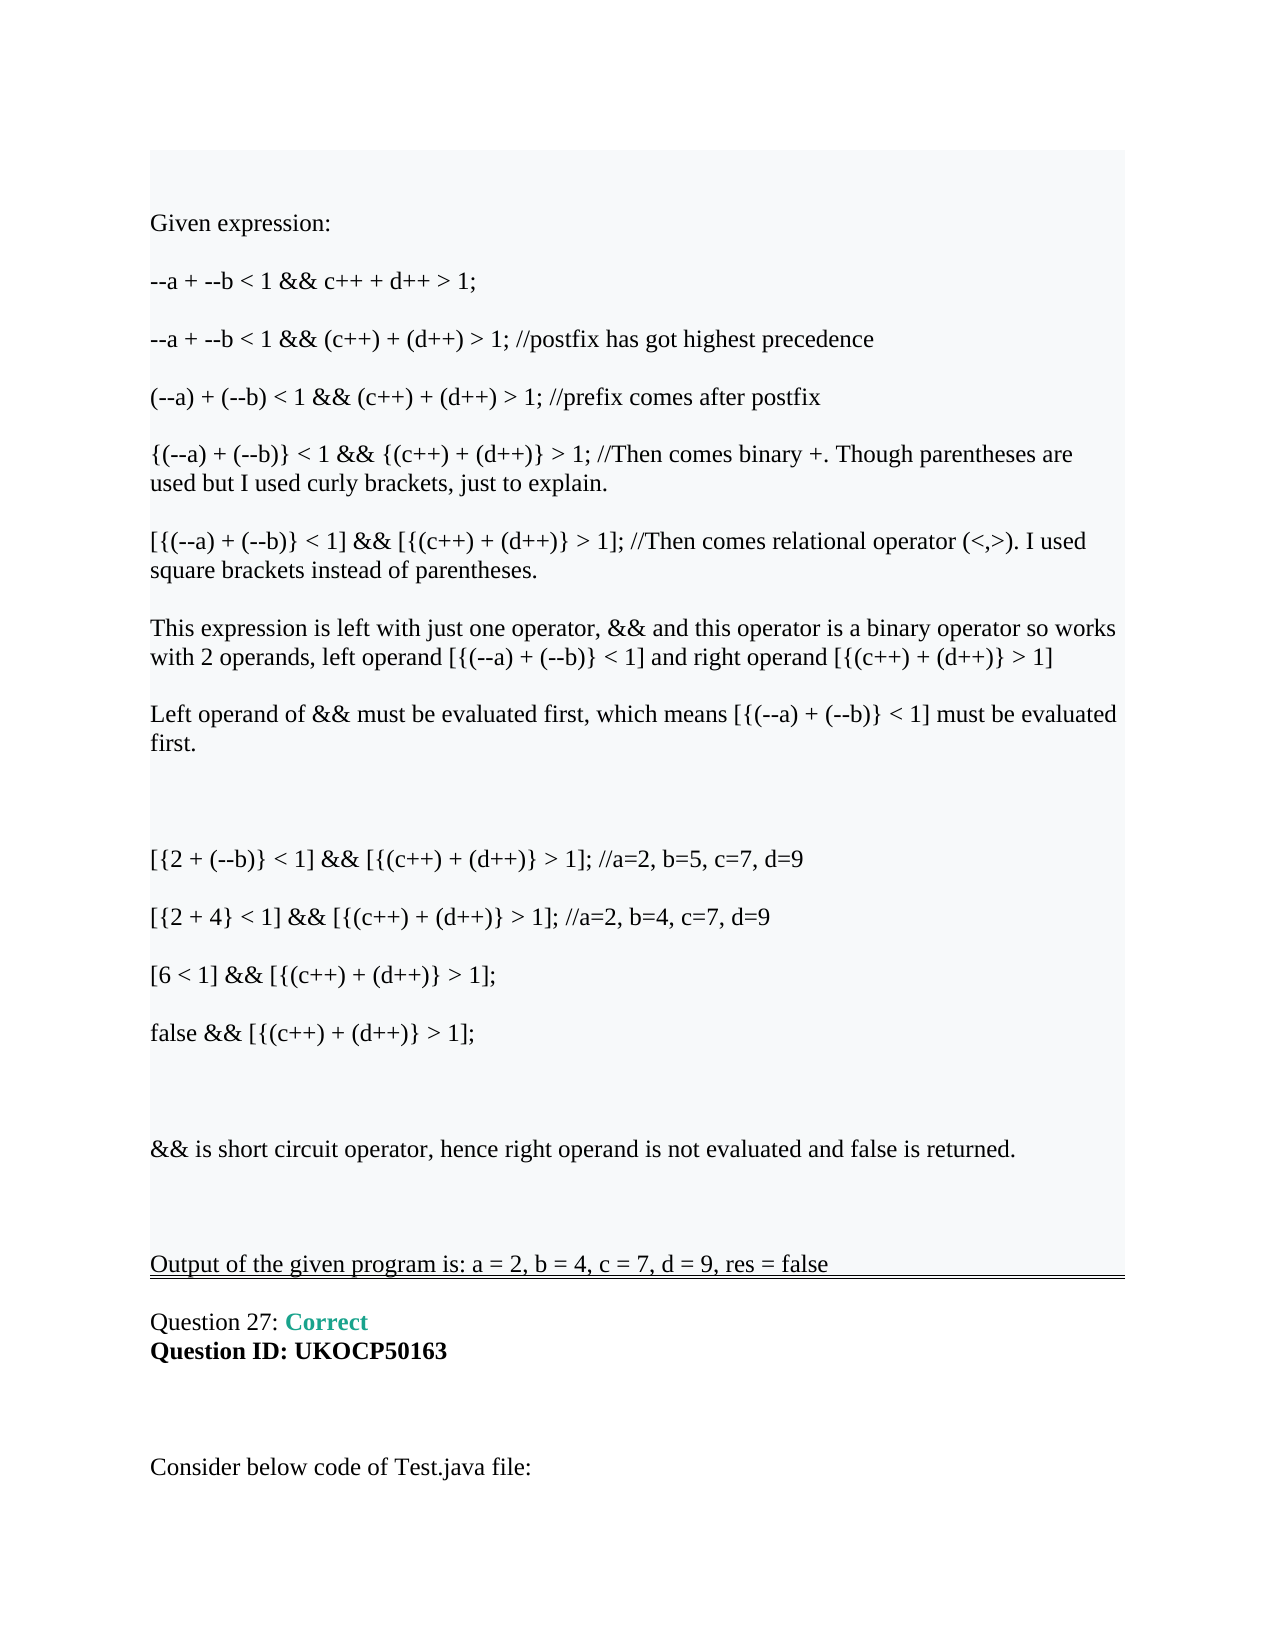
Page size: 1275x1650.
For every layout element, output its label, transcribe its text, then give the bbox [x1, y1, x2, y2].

text Consider below code of Test.java file: [150, 1452, 1125, 1481]
text This expression is left with just one operator, && and this operator is a binary operator so works with 2 operands, left operand [{(--a) + (--b)} < 1] and right operand [{(c++) + (d++)} > 1] [150, 613, 1125, 670]
text Left operand of && must be evaluated first, which means [{(--a) + (--b)} < 1] must be evaluated first. [150, 699, 1125, 757]
text Question ID: UKOCP50163 [150, 1336, 1125, 1365]
text Output of the given program is: a = 2, b = 4, c = 7, d = 9, res = false [150, 1249, 1125, 1275]
text Given expression: [150, 208, 1125, 237]
text Question 27: Correct [150, 1307, 1125, 1336]
text [{2 + (--b)} < 1] && [{(c++) + (d++)} > 1]; //a=2, b=5, c=7, d=9 [150, 844, 1125, 873]
text --a + --b < 1 && c++ + d++ > 1; [150, 266, 1125, 294]
text {(--a) + (--b)} < 1 && {(c++) + (d++)} > 1; //Then comes binary +. Though parentheses are used but I used curly brackets, just to explain. [150, 439, 1125, 497]
text [{2 + 4} < 1] && [{(c++) + (d++)} > 1]; //a=2, b=4, c=7, d=9 [150, 902, 1125, 931]
text [6 < 1] && [{(c++) + (d++)} > 1]; [150, 960, 1125, 989]
text [{(--a) + (--b)} < 1] && [{(c++) + (d++)} > 1]; //Then comes relational operator (<,>). I used square brackets instead of parentheses. [150, 526, 1125, 584]
text (--a) + (--b) < 1 && (c++) + (d++) > 1; //prefix comes after postfix [150, 382, 1125, 410]
text --a + --b < 1 && (c++) + (d++) > 1; //postfix has got highest precedence [150, 324, 1125, 352]
text && is short circuit operator, hence right operand is not evaluated and false is returned. [150, 1134, 1125, 1162]
text false && [{(c++) + (d++)} > 1]; [150, 1018, 1125, 1047]
